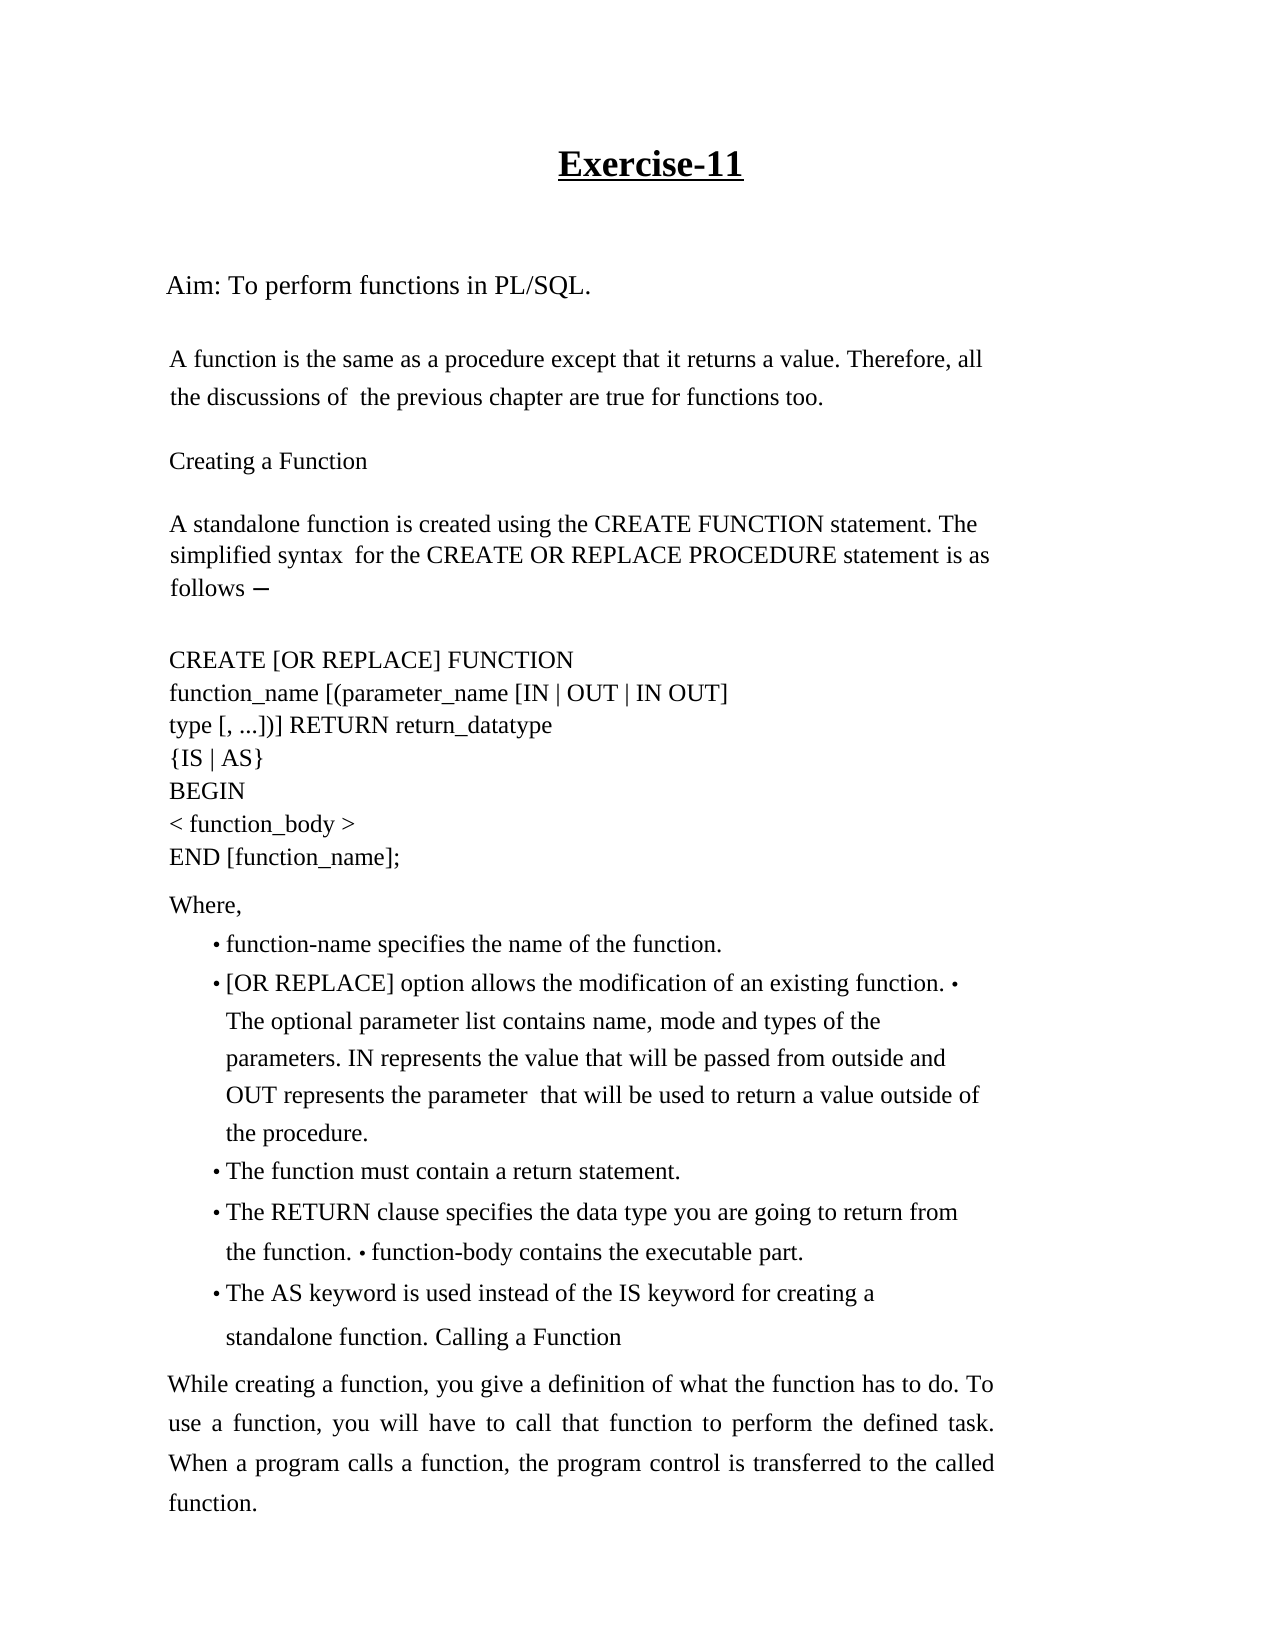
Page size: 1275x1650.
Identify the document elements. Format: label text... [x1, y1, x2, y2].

text Where, [169, 890, 1275, 919]
list function-name specifies the name of the function. [212, 929, 1275, 958]
text < function_body > END [function_name]; [169, 809, 401, 871]
text CREATE [OR REPLACE] FUNCTION function_name [(parameter_name [IN | OUT | IN OUT] type [, ...])] RETURN return_datatype [169, 646, 730, 739]
list The RETURN clause specifies the data type you are going to return from the function. • function-body contains the executable part. [212, 1197, 993, 1266]
text {IS | AS} BEGIN [169, 743, 265, 804]
list The function must contain a return statement. [212, 1156, 1275, 1185]
text Creating a Function [169, 446, 1275, 475]
list The AS keyword is used instead of the IS keyword for creating a standalone function. Calling a Function [212, 1278, 986, 1350]
text Aim: To perform functions in PL/SQL. [125, 269, 1275, 301]
text A standalone function is created using the CREATE FUNCTION statement. The simplified syntax for the CREATE OR REPLACE PROCEDURE statement is as follows − [169, 509, 1031, 602]
list [OR REPLACE] option allows the modification of an existing function. • The optional parameter list contains name, mode and types of the parameters. IN represents the value that will be passed from outside and OUT represents the parameter that will be used to return a value outside of the procedure. [212, 968, 979, 1146]
text While creating a function, you give a definition of what the function has to do. To use a function, you will have to call that function to perform the defined task. When a program calls a function, the program control is transferred to the called function. [167, 1369, 995, 1516]
text A function is the same as a procedure except that it returns a value. Therefore, all the discussions of the previous chapter are true for functions too. [169, 344, 983, 411]
subtitle Exercise-11 [483, 142, 843, 185]
